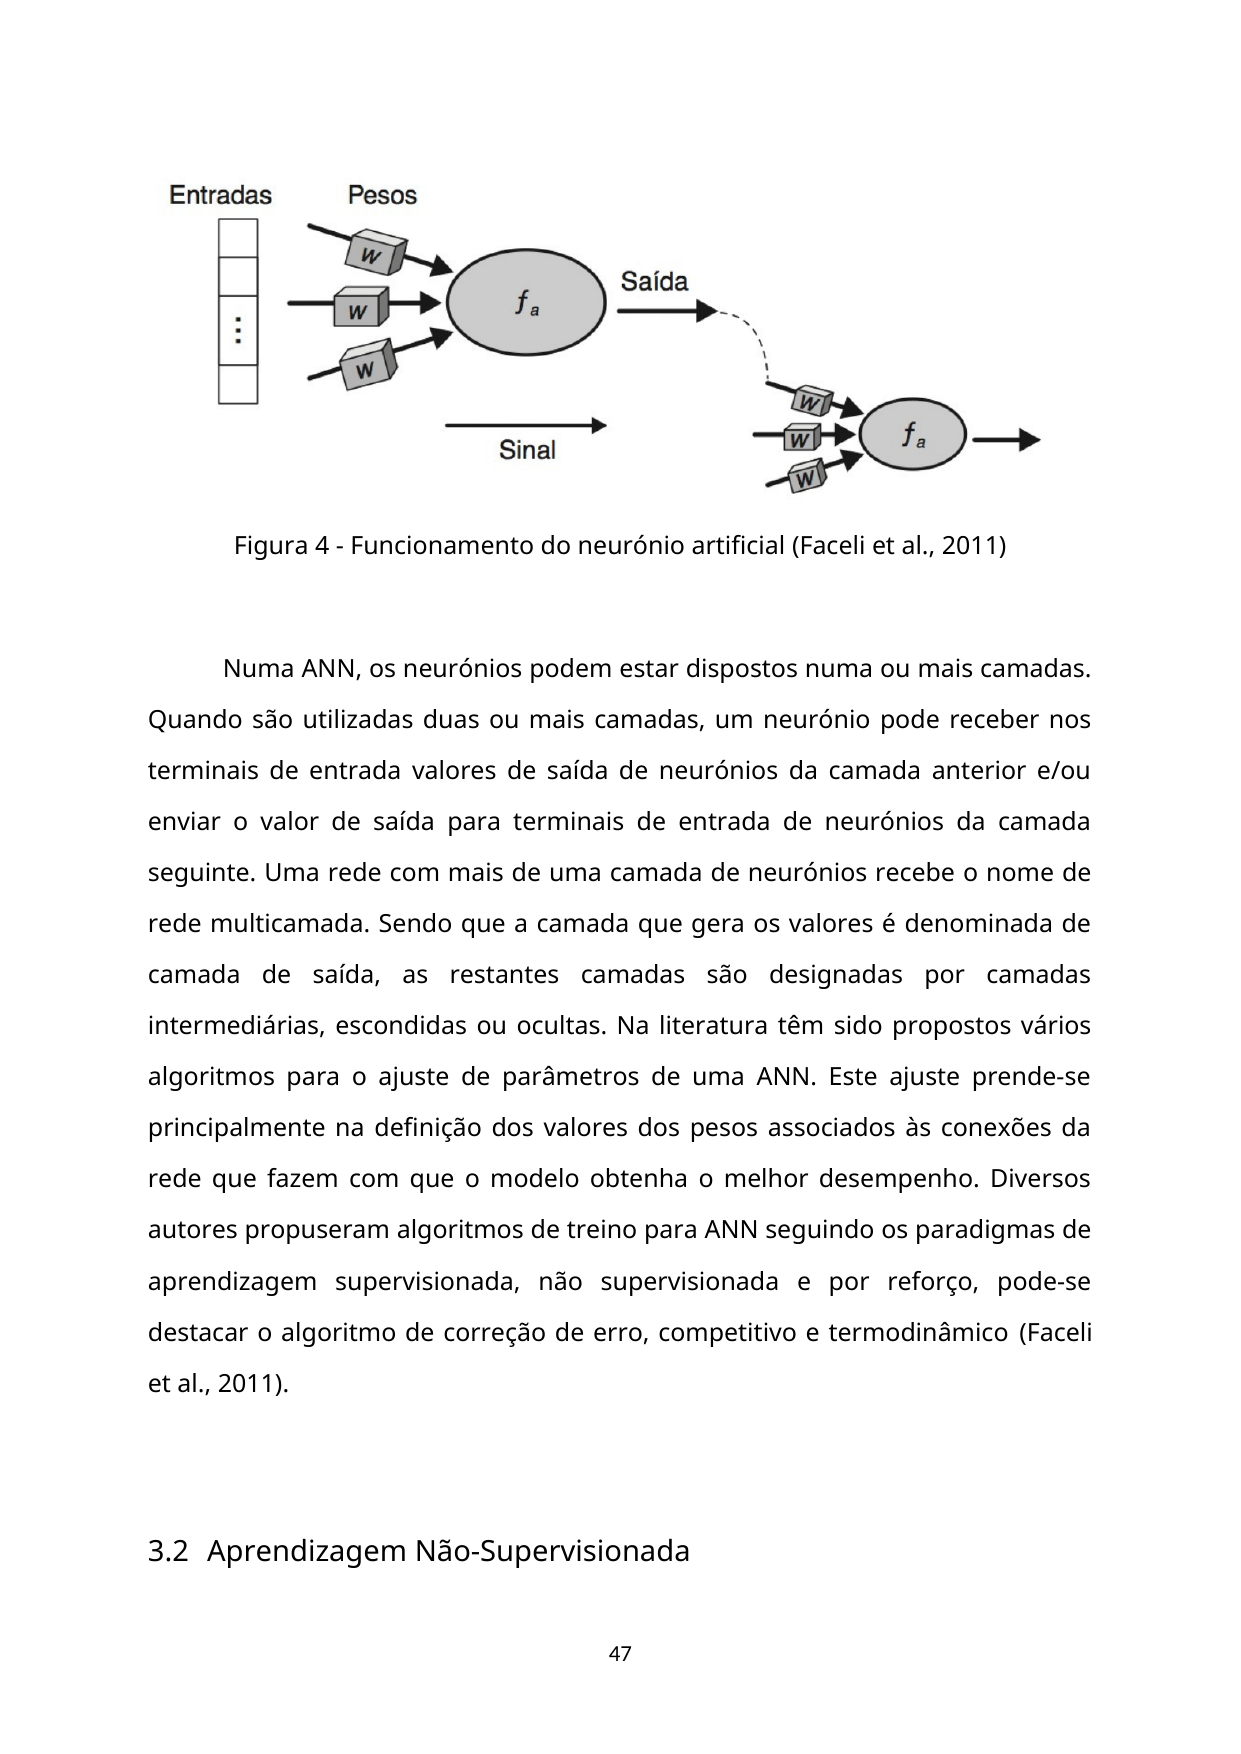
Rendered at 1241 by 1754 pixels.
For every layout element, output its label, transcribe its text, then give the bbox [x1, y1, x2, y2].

text Numa ANN, os neurónios podem estar dispostos numa ou mais camadas. Quando são utilizadas duas ou mais camadas, um neurónio pode receber nos terminais de entrada valores de saída de neurónios da camada anterior e/ou enviar o valor de saída para terminais de entrada de neurónios da camada seguinte. Uma rede com mais de uma camada de neurónios recebe o nome de rede multicamada. Sendo que a camada que gera os valores é denominada de camada de saída, as restantes camadas são designadas por camadas intermediárias, escondidas ou ocultas. Na literatura têm sido propostos vários algoritmos para o ajuste de parâmetros de uma ANN. Este ajuste prende-se principalmente na definição dos valores dos pesos associados às conexões da rede que fazem com que o modelo obtenha o melhor desempenho. Diversos autores propuseram algoritmos de treino para ANN seguindo os paradigmas de aprendizagem supervisionada, não supervisionada e por reforço, pode-se destacar o algoritmo de correção de erro, competitivo e termodinâmico (Faceli et al., 2011). [148, 651, 1092, 1399]
subtitle Aprendizagem Não-Supervisionada [148, 1530, 1092, 1569]
text Figura 4 - Funcionamento do neurónio artificial (Faceli et al., 2011) [148, 528, 1092, 562]
picture [147, 147, 1092, 511]
